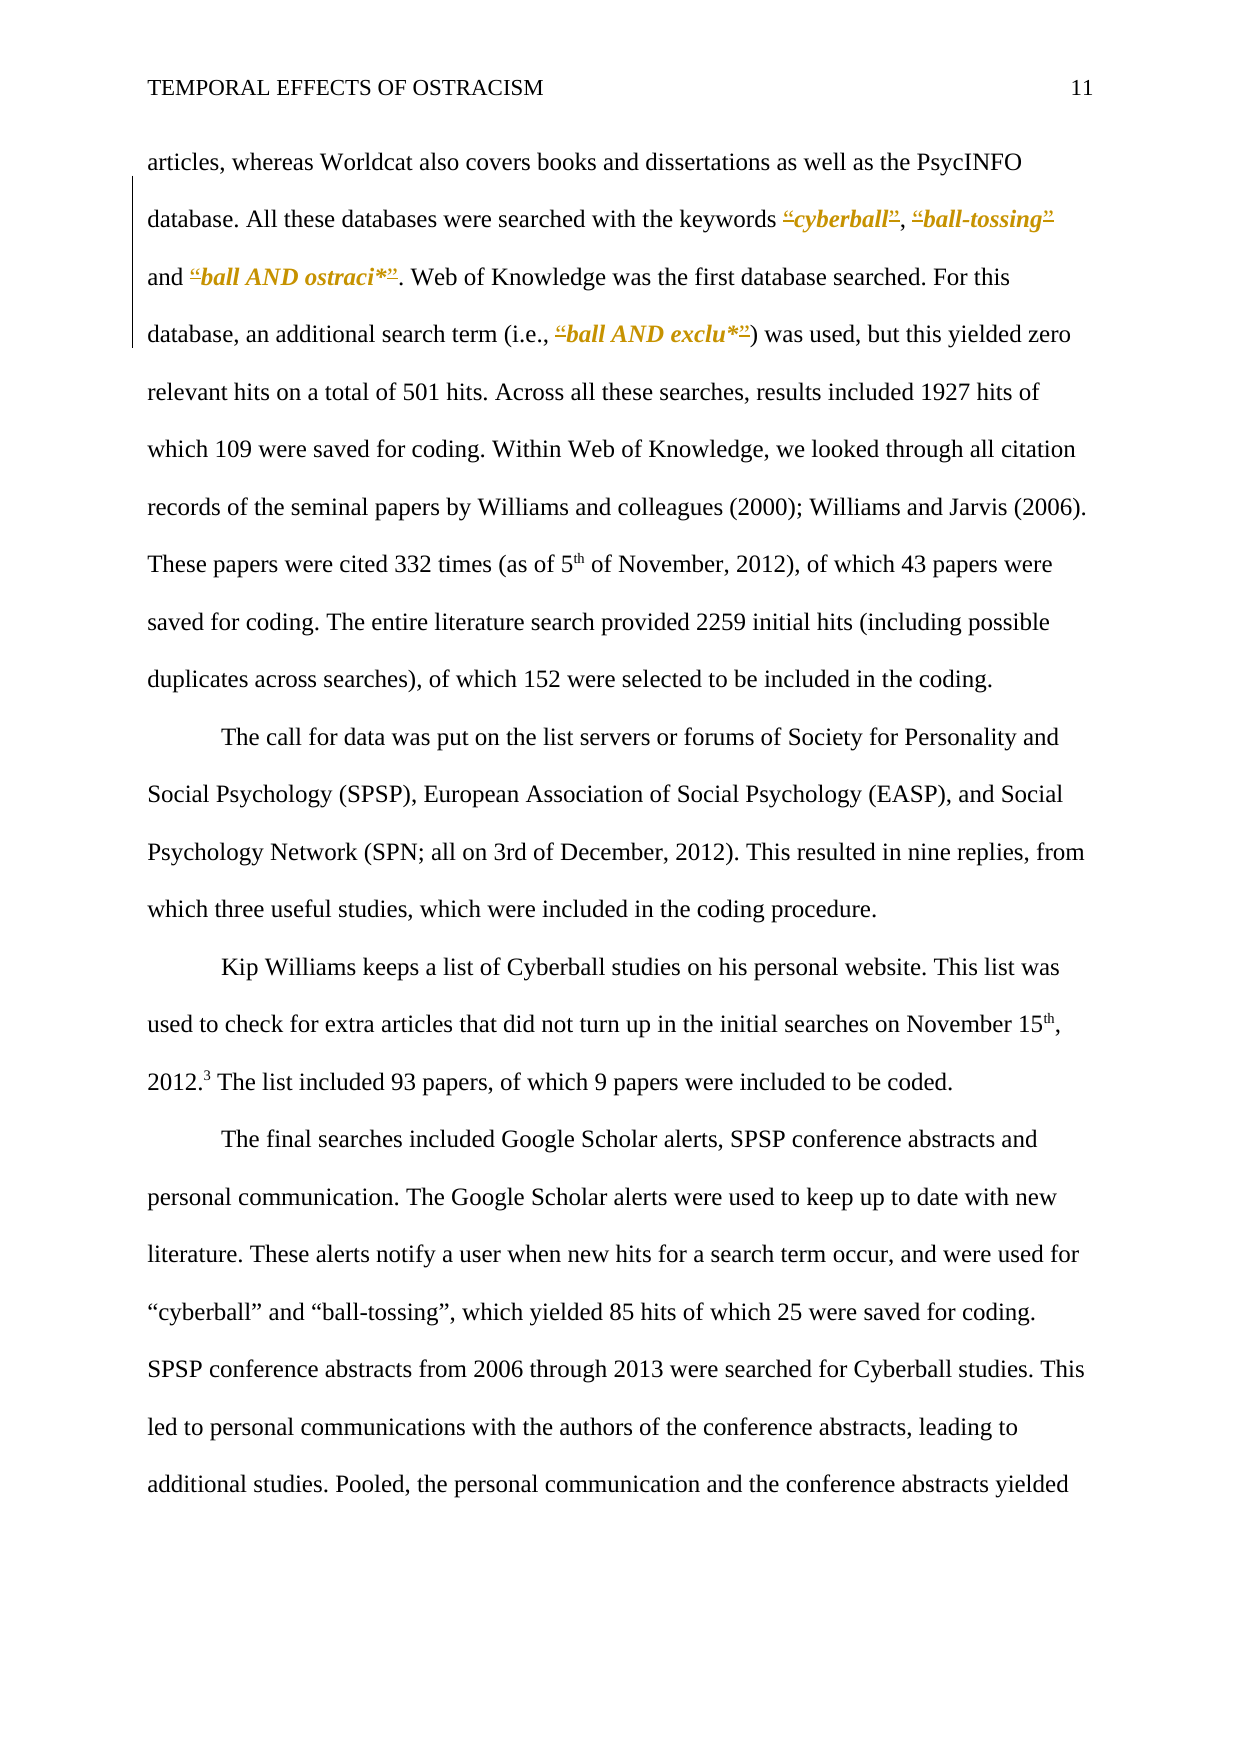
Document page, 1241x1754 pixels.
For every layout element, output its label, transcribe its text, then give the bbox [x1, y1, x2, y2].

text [147, 1124, 1093, 1498]
text The call for data was put on the list servers or forums of Society for Personality and Social Psychology (SPSP), European Association of Social Psychology (EASP), and Social Psychology Network (SPN; all on 3rd of December, 2012). This resulted in nine replies, from which three useful studies, which were included in the coding procedure. [147, 722, 1093, 923]
text Kip Williams keeps a list of Cyberball studies on his personal website. This list was used to check for extra articles that did not turn up in the initial searches on November 15th, 2012.3 The list included 93 papers, of which 9 papers were included to be coded. [147, 952, 1093, 1096]
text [147, 147, 1093, 693]
